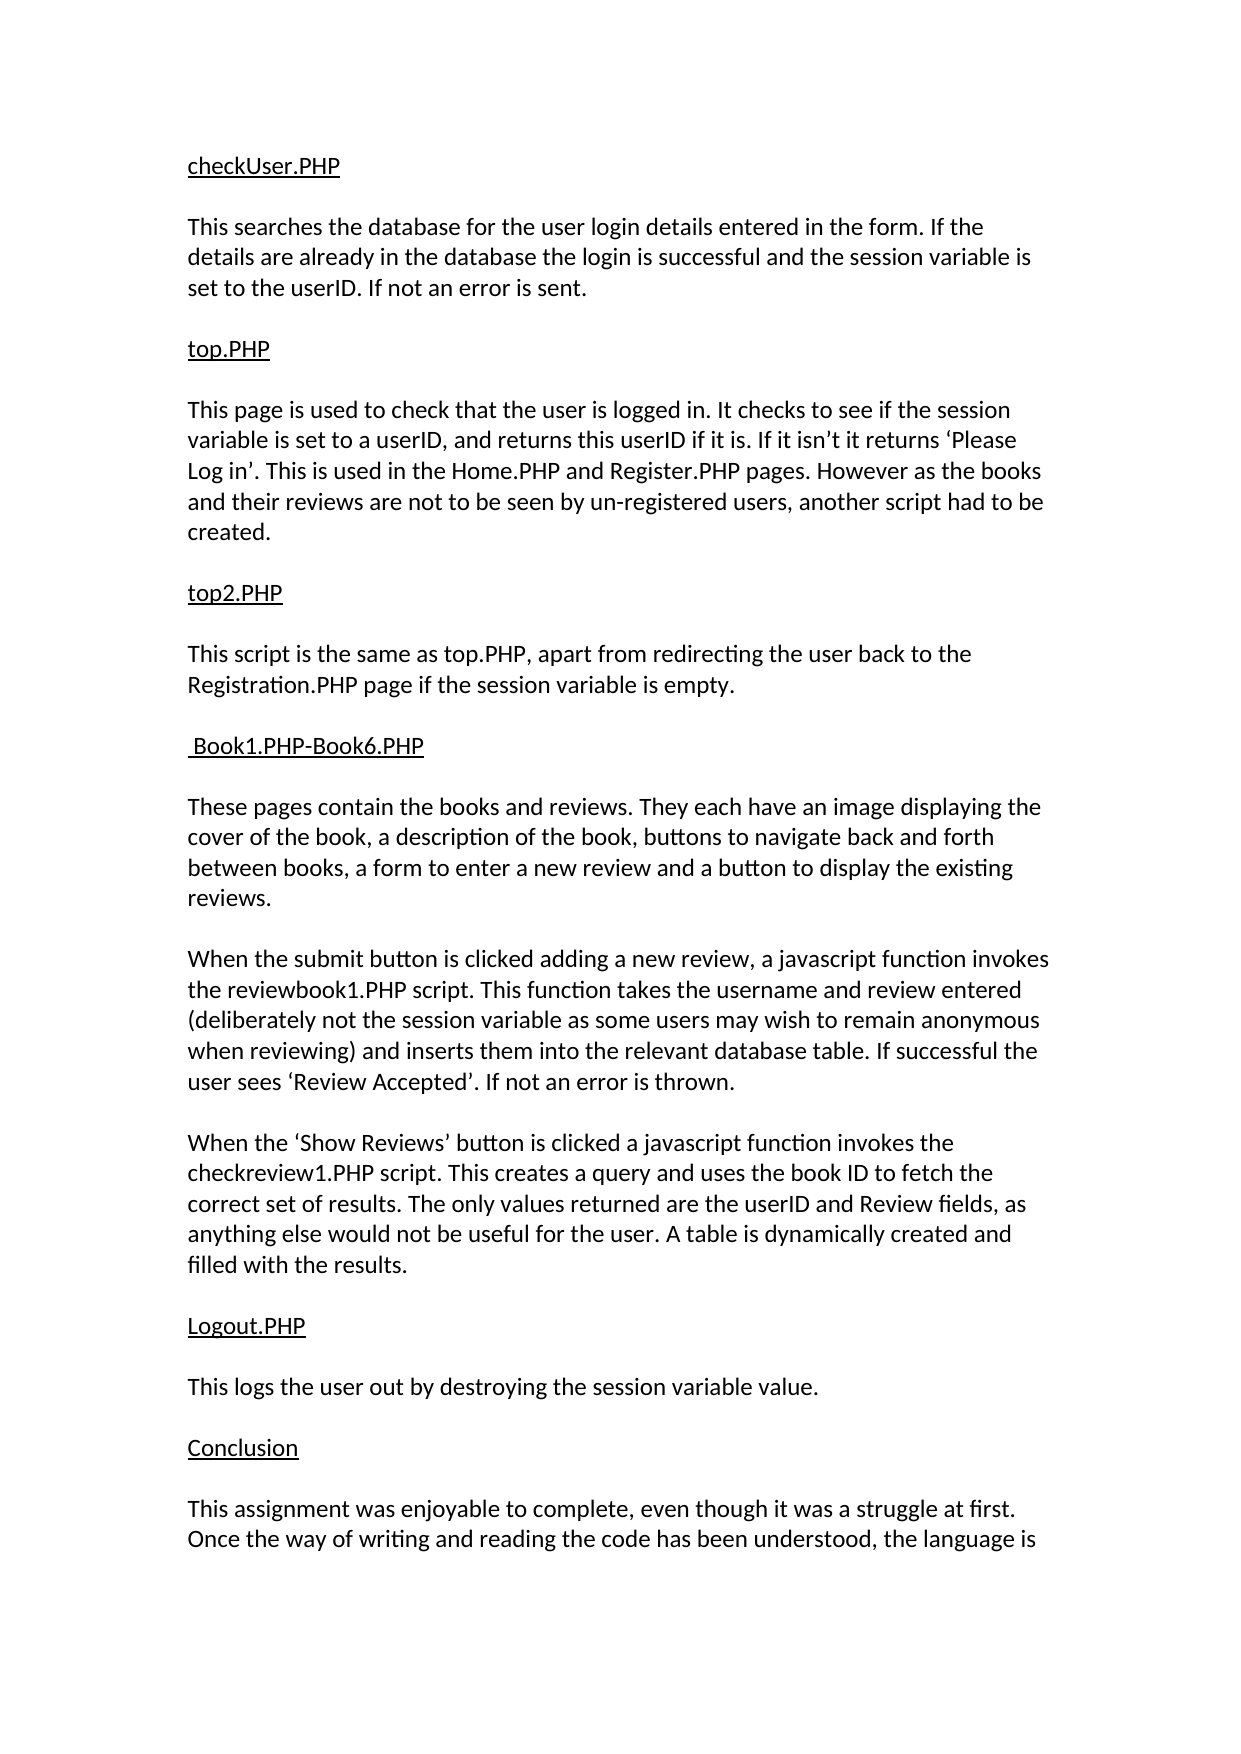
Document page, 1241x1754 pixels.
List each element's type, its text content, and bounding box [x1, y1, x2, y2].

text Logout.PHP [187, 1310, 1053, 1340]
text top.PHP [187, 333, 1053, 364]
text This logs the user out by destroying the session variable value. [187, 1371, 1053, 1401]
text checkUser.PHP [187, 150, 1053, 181]
text This page is used to check that the user is logged in. It checks to see if the session variable is set to a userID, and returns this userID if it is. If it isn’t it returns ‘Please Log in’. This is used in the Home.PHP and Register.PHP pages. However as the books and their reviews are not to be seen by un-registered users, another script had to be created. [187, 394, 1053, 547]
text These pages contain the books and reviews. They each have an image displaying the cover of the book, a description of the book, buttons to navigate back and forth between books, a form to enter a new review and a button to display the existing reviews. [187, 791, 1053, 913]
text This searches the database for the user login details entered in the form. If the details are already in the database the login is successful and the session variable is set to the userID. If not an error is sent. [187, 211, 1053, 303]
text When the ‘Show Reviews’ button is clicked a javascript function invokes the checkreview1.PHP script. This creates a query and uses the book ID to fetch the correct set of results. The only values returned are the userID and Review fields, as anything else would not be useful for the user. A table is dynamically created and filled with the results. [187, 1127, 1053, 1279]
text Book1.PHP-Book6.PHP [187, 730, 1053, 760]
text Conclusion [187, 1432, 1053, 1462]
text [187, 1493, 1053, 1554]
text This script is the same as top.PHP, apart from redirecting the user back to the Registration.PHP page if the session variable is empty. [187, 638, 1053, 699]
text top2.PHP [187, 577, 1053, 608]
text When the submit button is clicked adding a new review, a javascript function invokes the reviewbook1.PHP script. This function takes the username and review entered (deliberately not the session variable as some users may wish to remain anonymous when reviewing) and inserts them into the relevant database table. If successful the user sees ‘Review Accepted’. If not an error is thrown. [187, 943, 1053, 1096]
